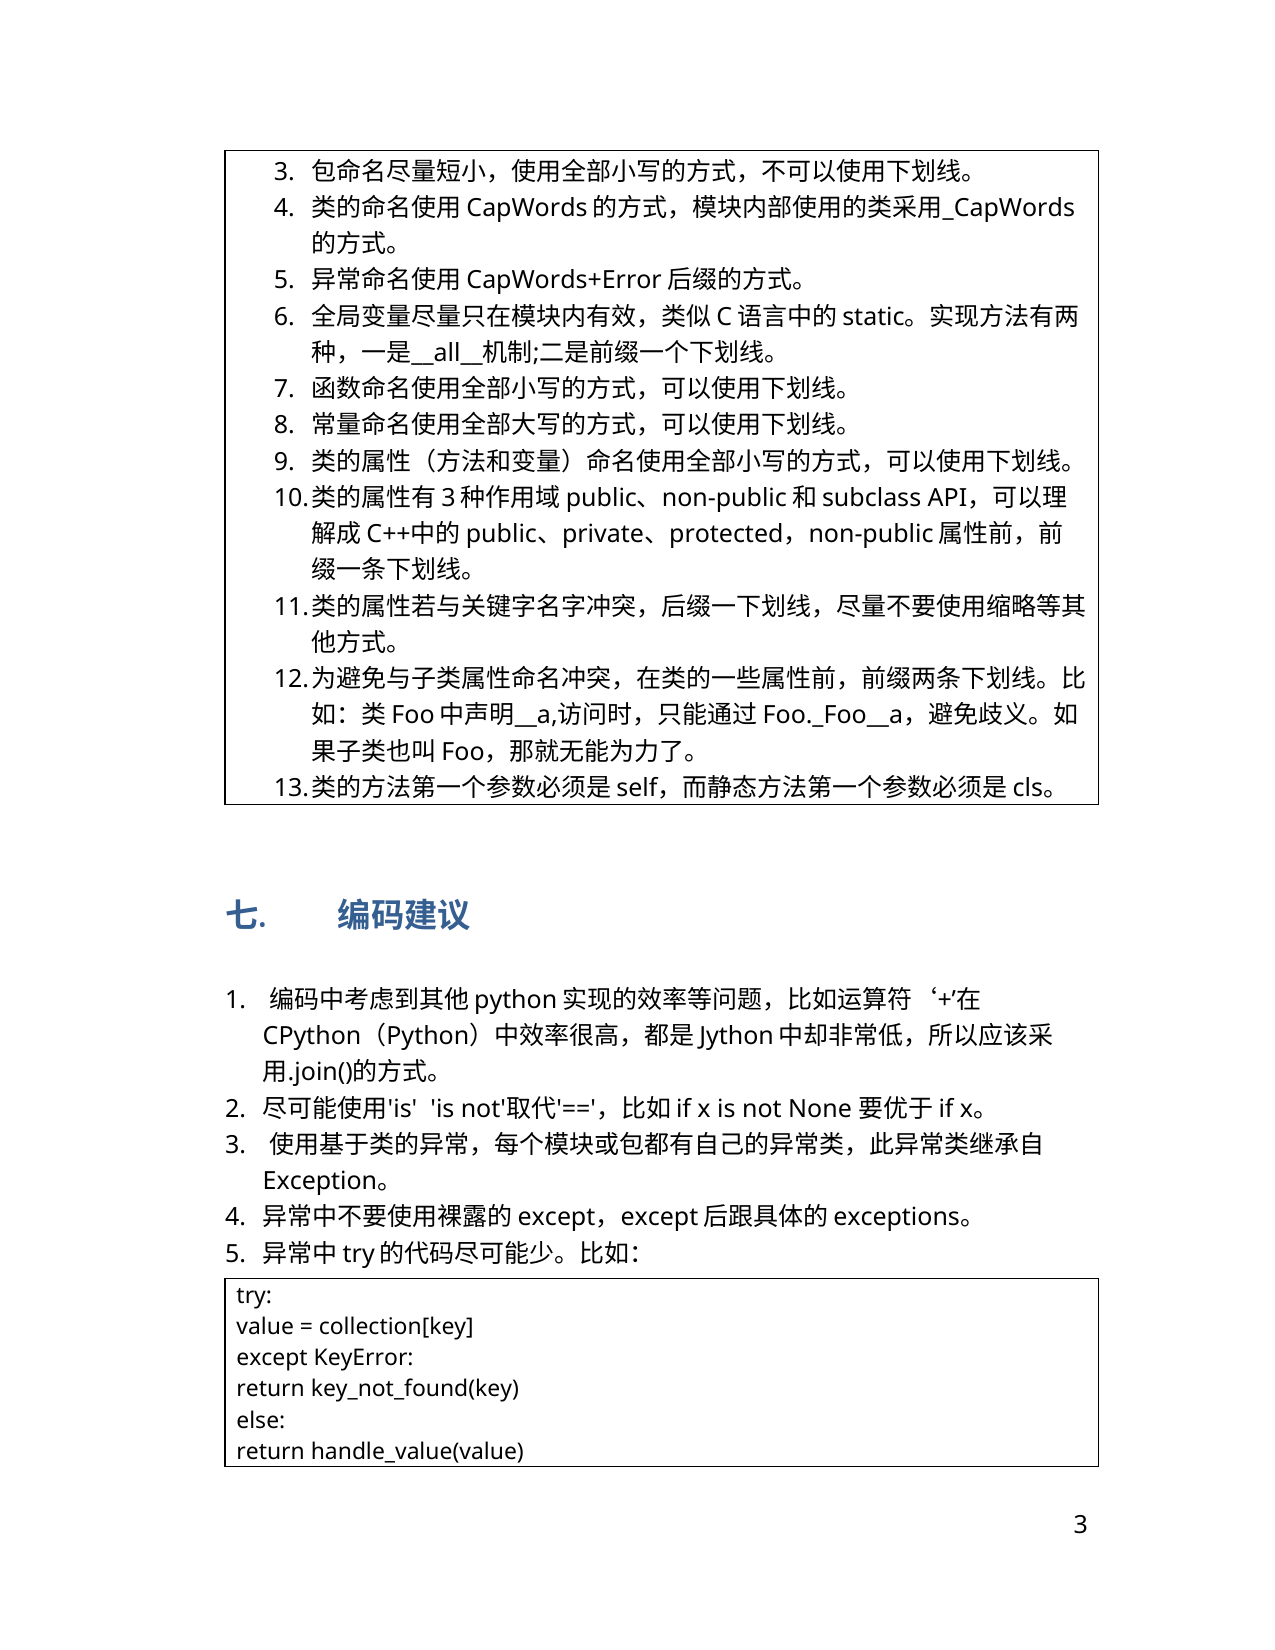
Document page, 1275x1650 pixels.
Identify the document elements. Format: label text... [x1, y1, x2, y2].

list 尽可能使用'is' 'is not'取代'=='，比如if x is not None 要优于if x。 [225, 1088, 1087, 1124]
subtitle 编码建议 [225, 889, 1087, 937]
list 异常中不要使用裸露的except，except后跟具体的exceptions。 [225, 1197, 1087, 1233]
list 编码中考虑到其他python实现的效率等问题，比如运算符‘+’在CPython（Python）中效率很高，都是Jython中却非常低，所以应该采用.join()的方式。 [225, 979, 1087, 1088]
list 使用基于类的异常，每个模块或包都有自己的异常类，此异常类继承自Exception。 [225, 1124, 1087, 1197]
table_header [226, 151, 1098, 803]
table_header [226, 1279, 1098, 1466]
list 异常中try的代码尽可能少。比如： [225, 1233, 1087, 1269]
